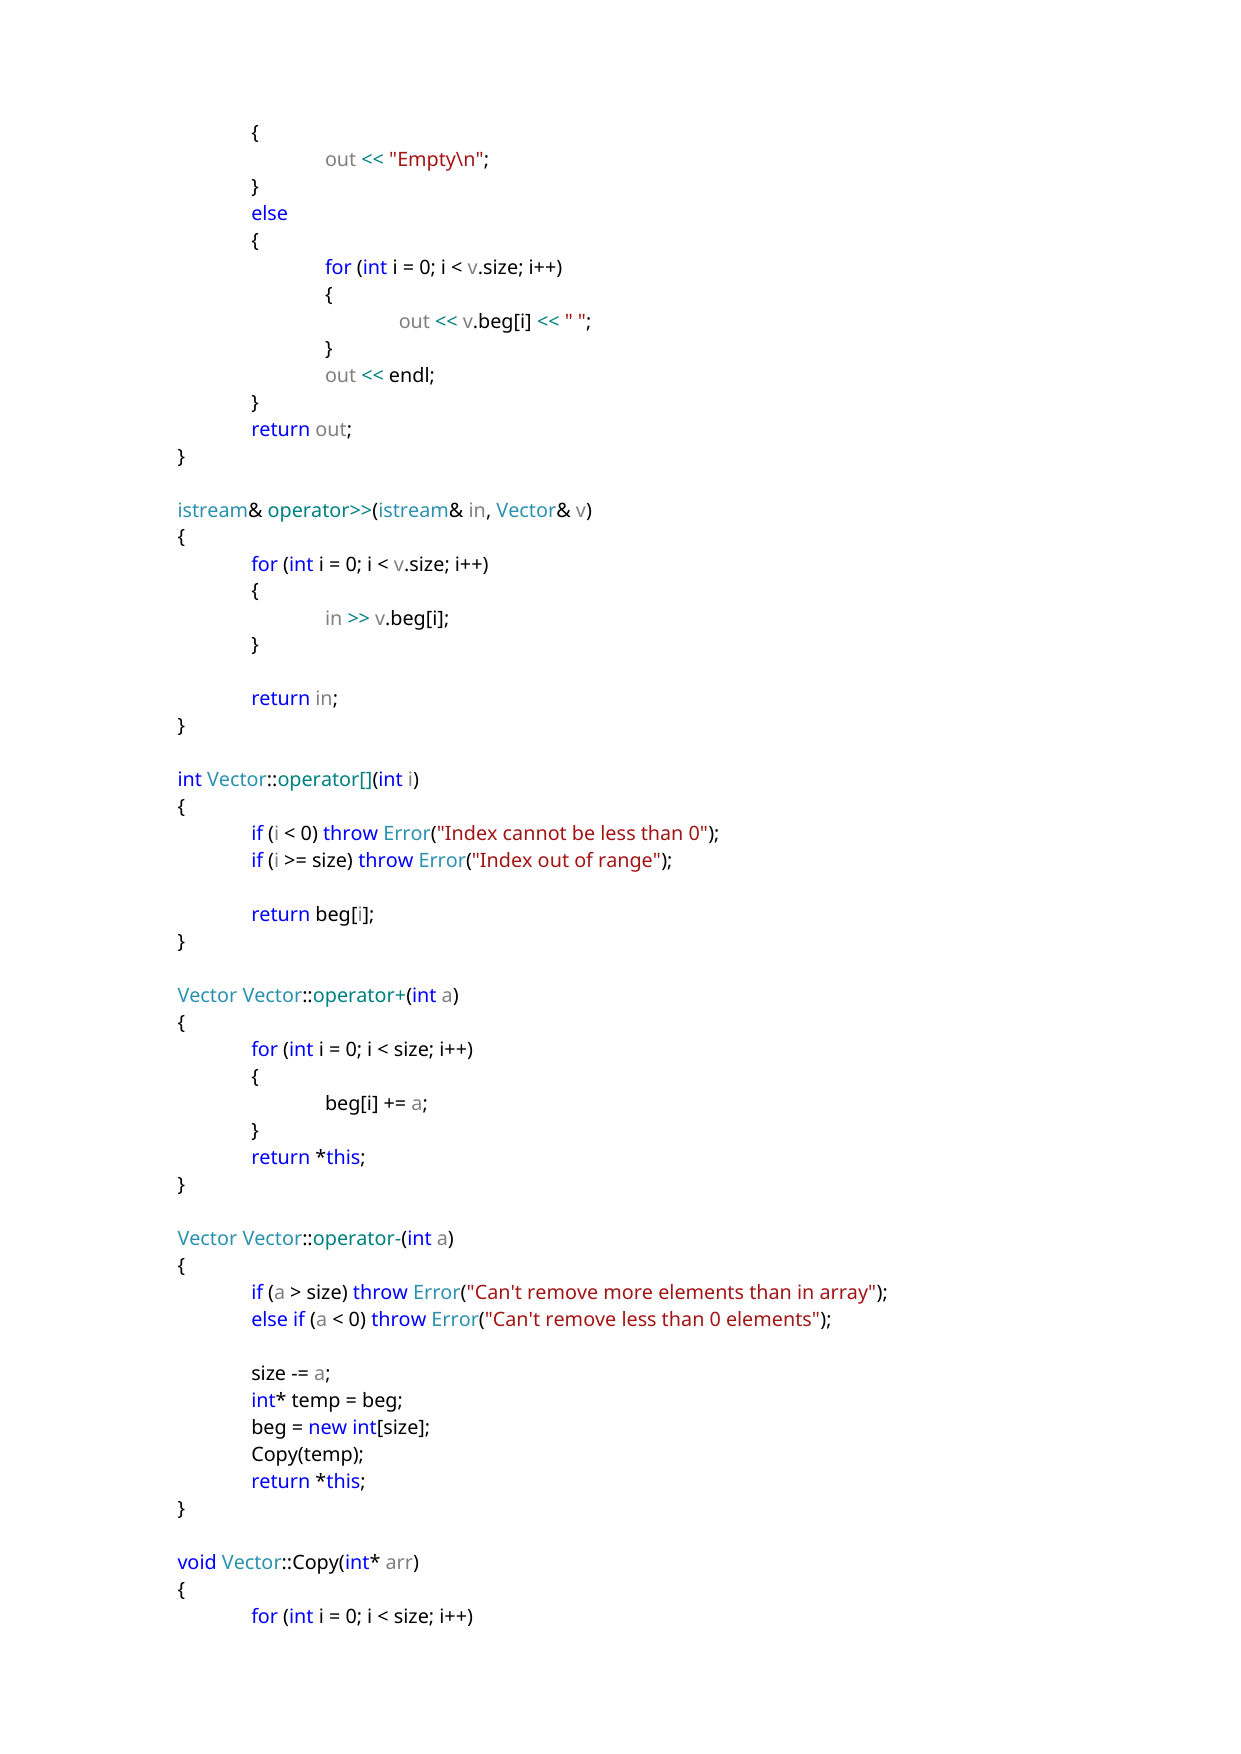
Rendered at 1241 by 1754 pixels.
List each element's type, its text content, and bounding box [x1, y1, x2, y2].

text istream& operator>>(istream& in, Vector& v) [177, 496, 1152, 523]
text return out; [177, 415, 1152, 442]
text return *this; [177, 1467, 1152, 1494]
text } [177, 927, 1152, 954]
text else [177, 199, 1152, 226]
text in >> v.beg[i]; [177, 604, 1152, 631]
text return *this; [177, 1143, 1152, 1170]
text } [177, 1116, 1152, 1143]
text int* temp = beg; [177, 1386, 1152, 1413]
text { [177, 118, 1152, 145]
text if (i >= size) throw Error("Index out of range"); [177, 847, 1152, 873]
text out << v.beg[i] << " "; [177, 307, 1152, 334]
text } [177, 712, 1152, 739]
text } [177, 1494, 1152, 1521]
text { [177, 1575, 1152, 1602]
text beg[i] += a; [177, 1089, 1152, 1116]
text out << endl; [177, 361, 1152, 388]
text for (int i = 0; i < size; i++) [177, 1035, 1152, 1062]
text Copy(temp); [177, 1440, 1152, 1467]
text int Vector::operator[](int i) [177, 766, 1152, 793]
text { [177, 1251, 1152, 1278]
text else if (a < 0) throw Error("Can't remove less than 0 elements"); [177, 1305, 1152, 1332]
text } [177, 442, 1152, 469]
text { [177, 1008, 1152, 1035]
text { [177, 226, 1152, 253]
text size -= a; [177, 1359, 1152, 1386]
text beg = new int[size]; [177, 1413, 1152, 1440]
text } [177, 334, 1152, 361]
text } [177, 388, 1152, 415]
text { [177, 577, 1152, 604]
text { [177, 793, 1152, 819]
text { [177, 523, 1152, 550]
text } [177, 631, 1152, 658]
text { [177, 280, 1152, 307]
text void Vector::Copy(int* arr) [177, 1548, 1152, 1575]
text { [177, 1062, 1152, 1089]
text } [177, 172, 1152, 199]
text for (int i = 0; i < v.size; i++) [177, 550, 1152, 577]
text Vector Vector::operator-(int a) [177, 1224, 1152, 1251]
text Vector Vector::operator+(int a) [177, 981, 1152, 1008]
text for (int i = 0; i < size; i++) [177, 1602, 1152, 1629]
text if (a > size) throw Error("Can't remove more elements than in array"); [177, 1278, 1152, 1305]
text if (i < 0) throw Error("Index cannot be less than 0"); [177, 819, 1152, 847]
text out << "Empty\n"; [177, 145, 1152, 172]
text } [177, 1170, 1152, 1197]
text return beg[i]; [177, 901, 1152, 927]
text for (int i = 0; i < v.size; i++) [177, 253, 1152, 280]
text return in; [177, 685, 1152, 712]
